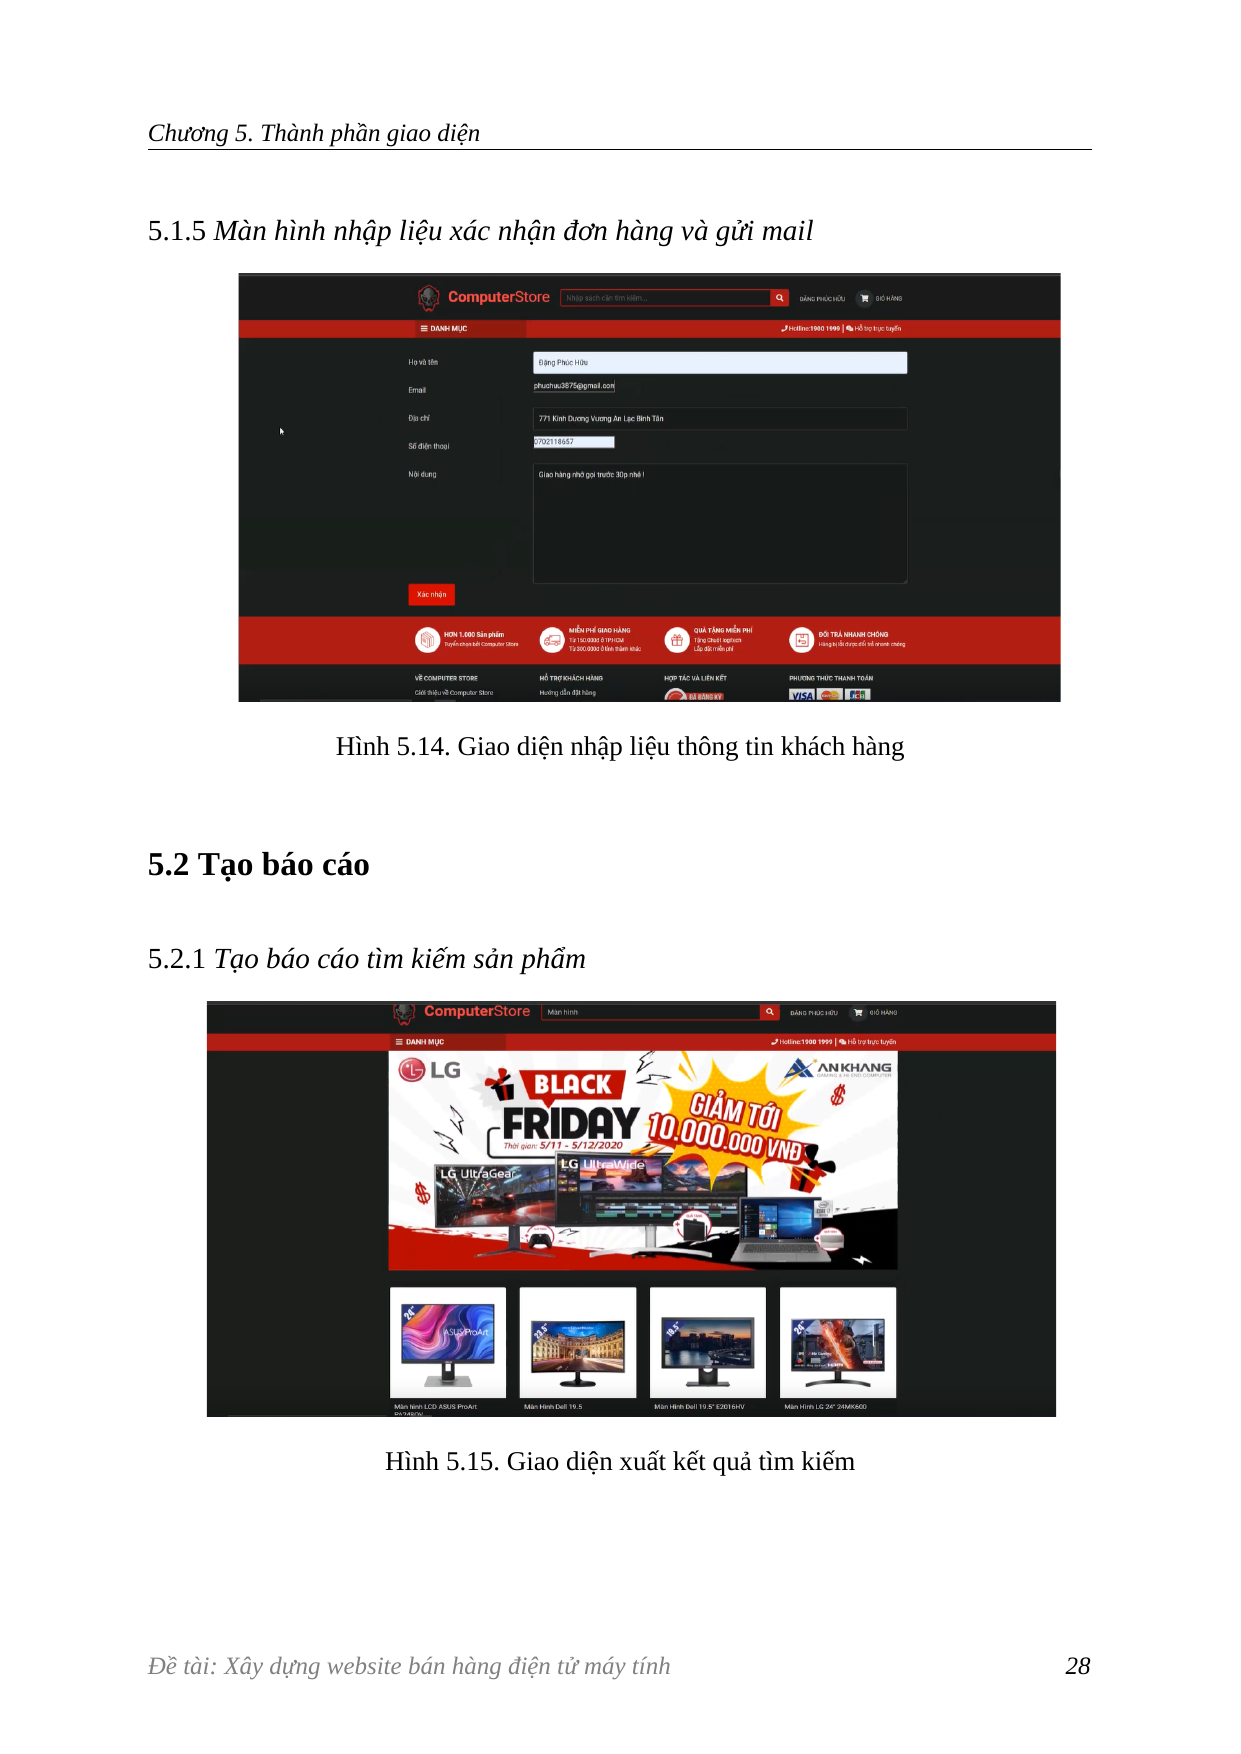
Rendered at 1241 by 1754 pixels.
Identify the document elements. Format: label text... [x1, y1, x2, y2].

subtitle Tạo báo cáo [148, 839, 1092, 885]
picture [238, 273, 1061, 702]
subtitle Màn hình nhập liệu xác nhận đơn hàng và gửi mail [148, 207, 1092, 248]
subtitle Tạo báo cáo tìm kiếm sản phẩm [148, 935, 1092, 976]
picture [206, 1001, 1057, 1417]
